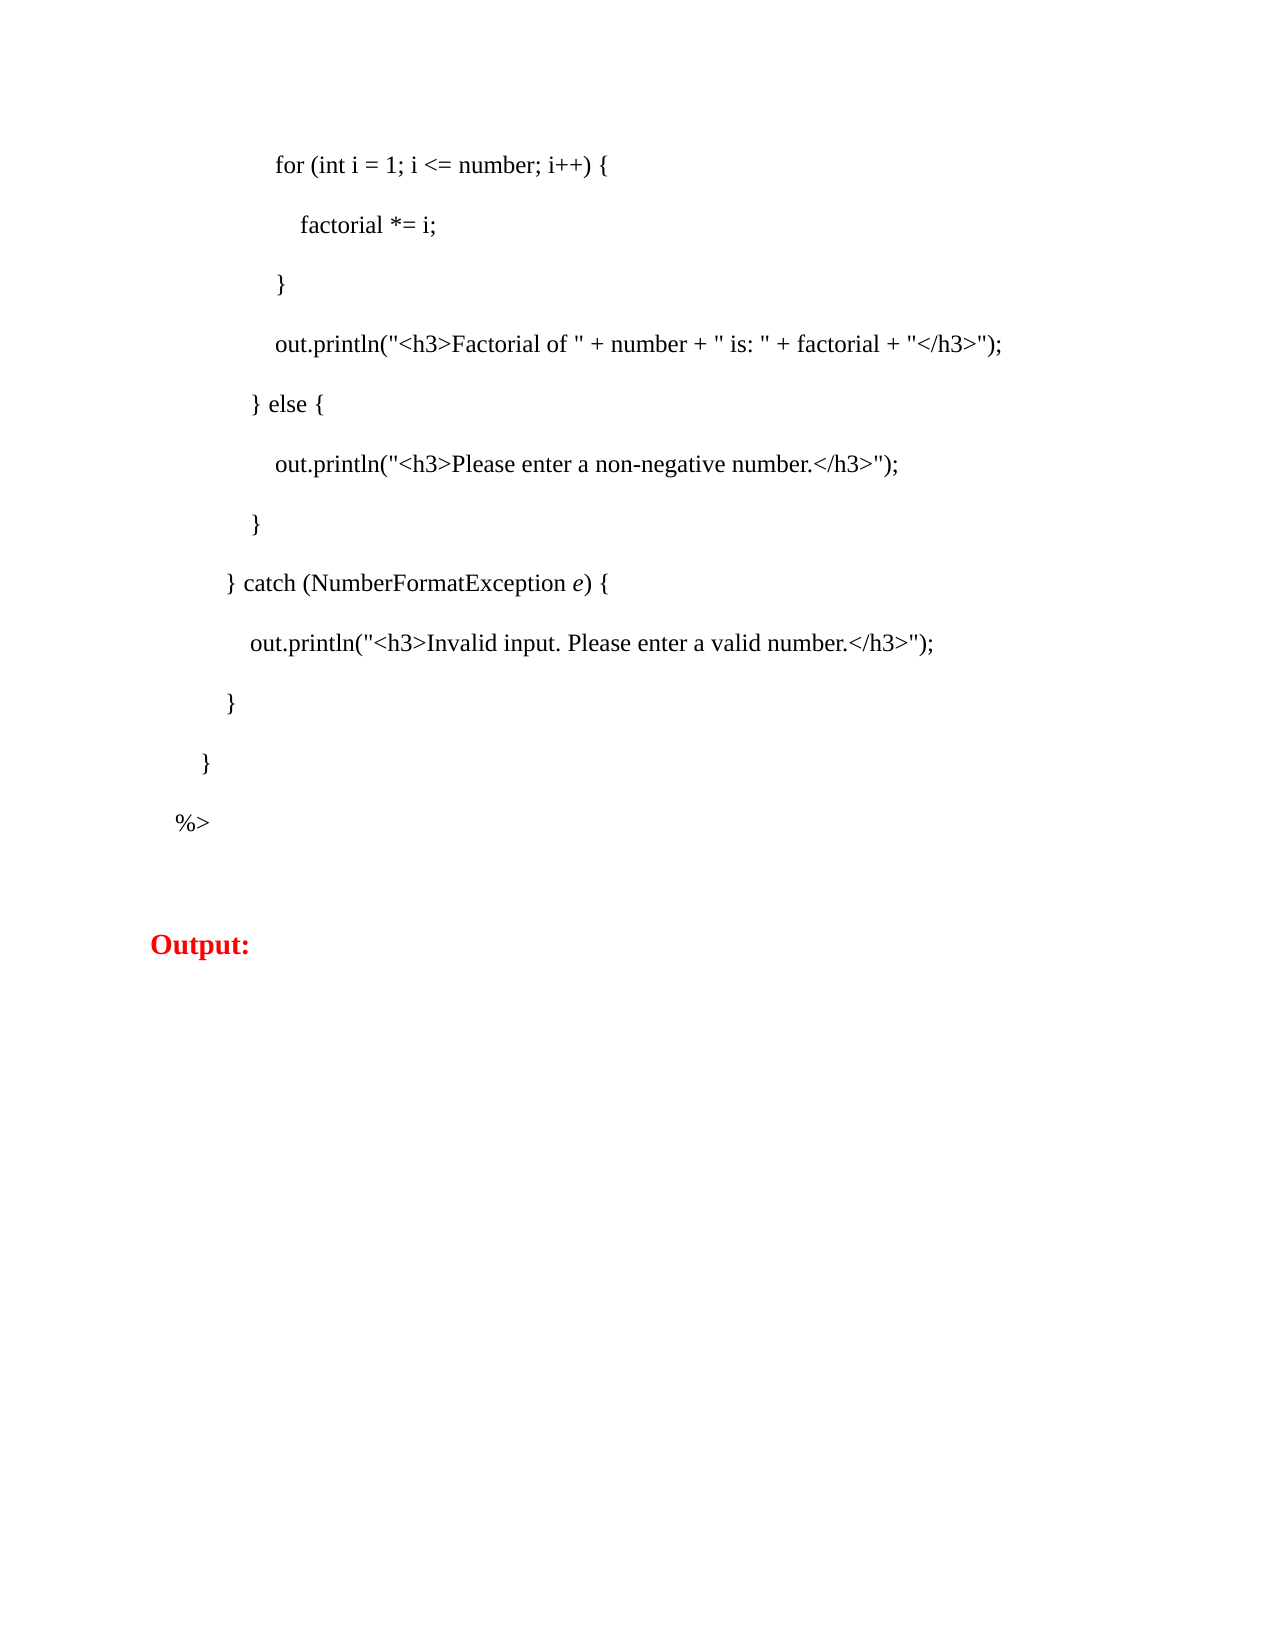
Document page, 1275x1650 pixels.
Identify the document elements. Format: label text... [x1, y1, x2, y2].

text out.println("<h3>Factorial of " + number + " is: " + factorial + "</h3>"); [150, 329, 1125, 358]
text %> [150, 808, 1125, 836]
text } [150, 688, 1125, 717]
text Output: [150, 927, 1125, 961]
text out.println("<h3>Invalid input. Please enter a valid number.</h3>"); [150, 628, 1125, 657]
text factorial *= i; [150, 210, 1125, 238]
text } [150, 748, 1125, 777]
text } else { [150, 389, 1125, 418]
text for (int i = 1; i <= number; i++) { [150, 150, 1125, 179]
text } [150, 509, 1125, 537]
text out.println("<h3>Please enter a non-negative number.</h3>"); [150, 449, 1125, 478]
text } catch (NumberFormatException e) { [150, 568, 1125, 597]
text } [150, 269, 1125, 298]
